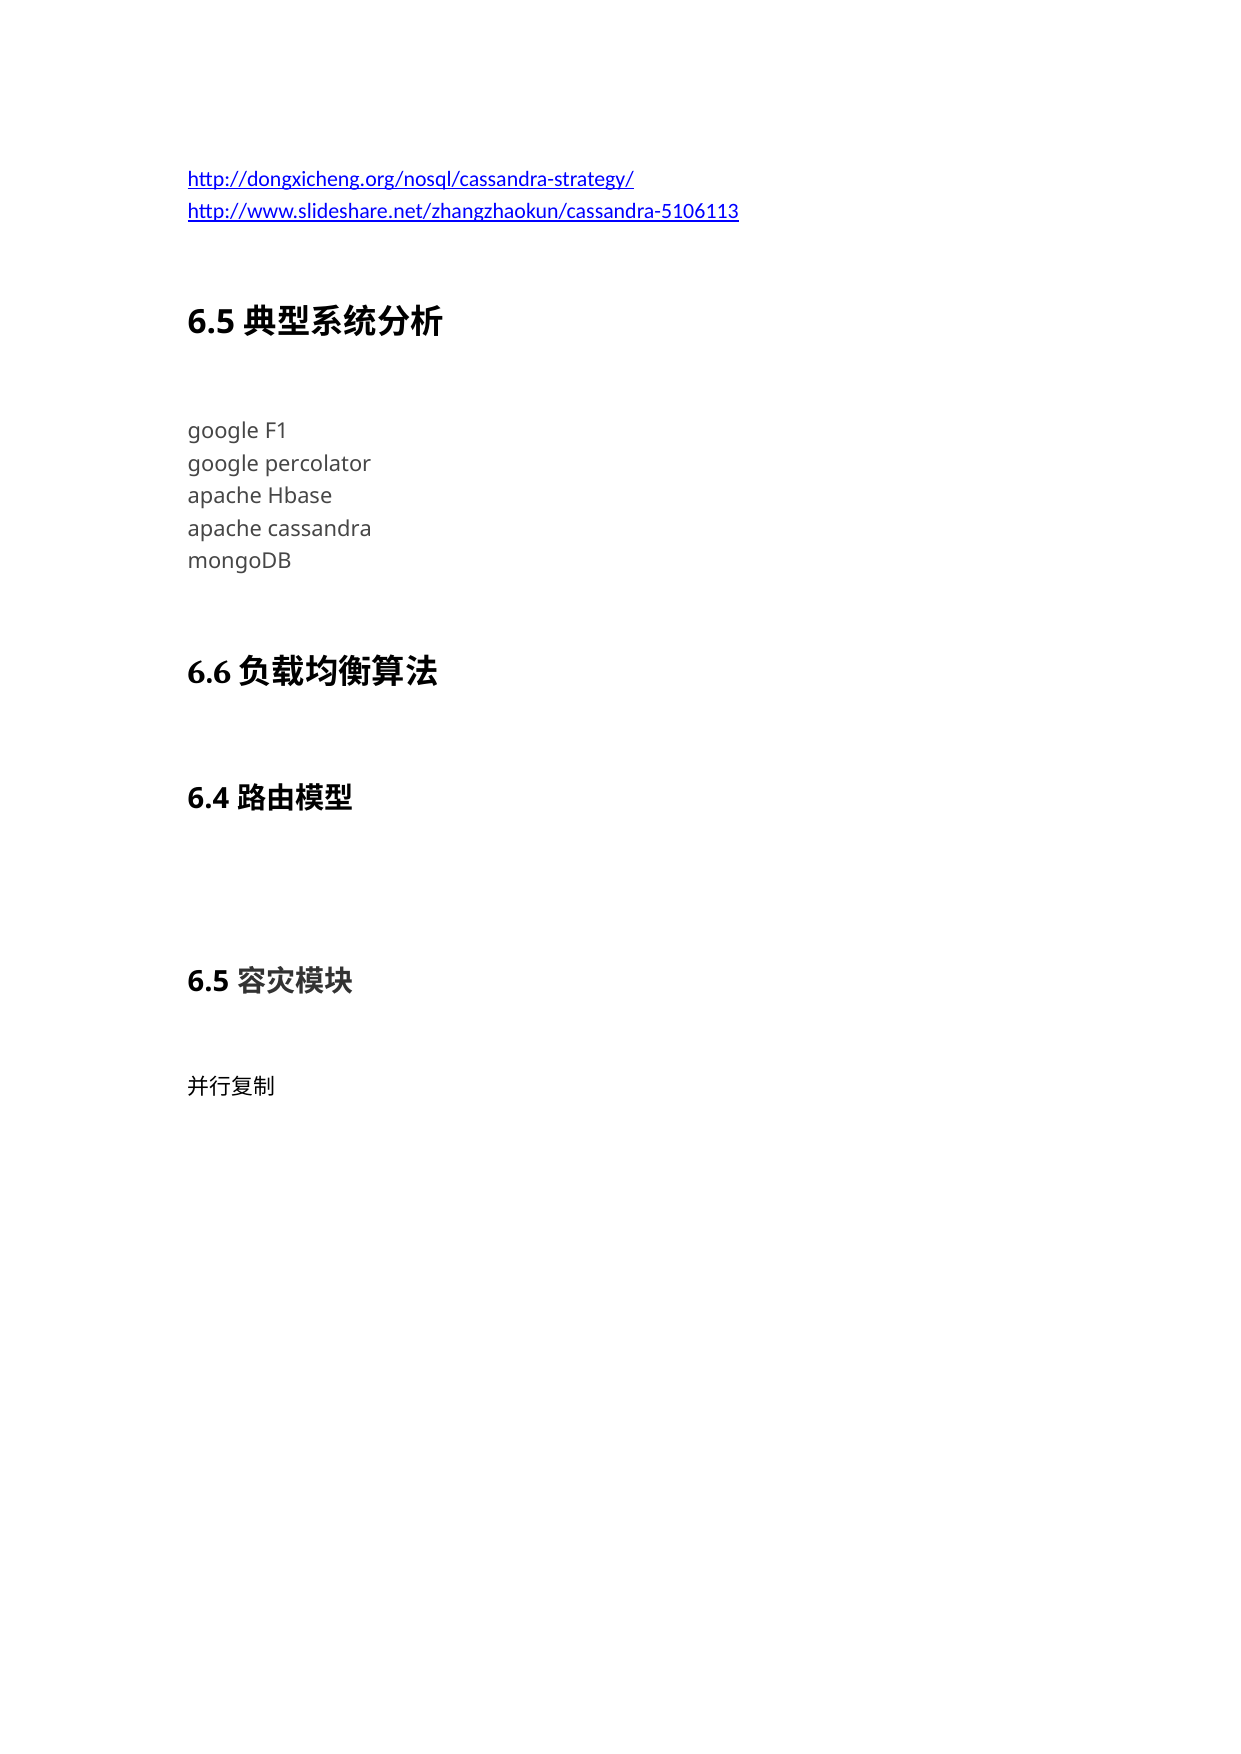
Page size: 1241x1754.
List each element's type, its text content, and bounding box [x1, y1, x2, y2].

text 并行复制 [187, 1069, 1053, 1101]
subtitle 6.4 路由模型 [187, 763, 1053, 828]
text http://dongxicheng.org/nosql/cassandra-strategy/ [187, 162, 1053, 194]
text google percolator [187, 446, 1053, 479]
text apache Hbase [187, 479, 1053, 511]
subtitle 6.5 典型系统分析 [187, 287, 1053, 352]
subtitle 6.5 容灾模块 [187, 946, 1053, 1011]
text mongoDB [187, 544, 1053, 576]
subtitle 6.6 负载均衡算法 [187, 636, 1053, 701]
text google F1 [187, 414, 1053, 446]
text apache cassandra [187, 511, 1053, 544]
text http://www.slideshare.net/zhangzhaokun/cassandra-5106113 [187, 194, 1053, 227]
